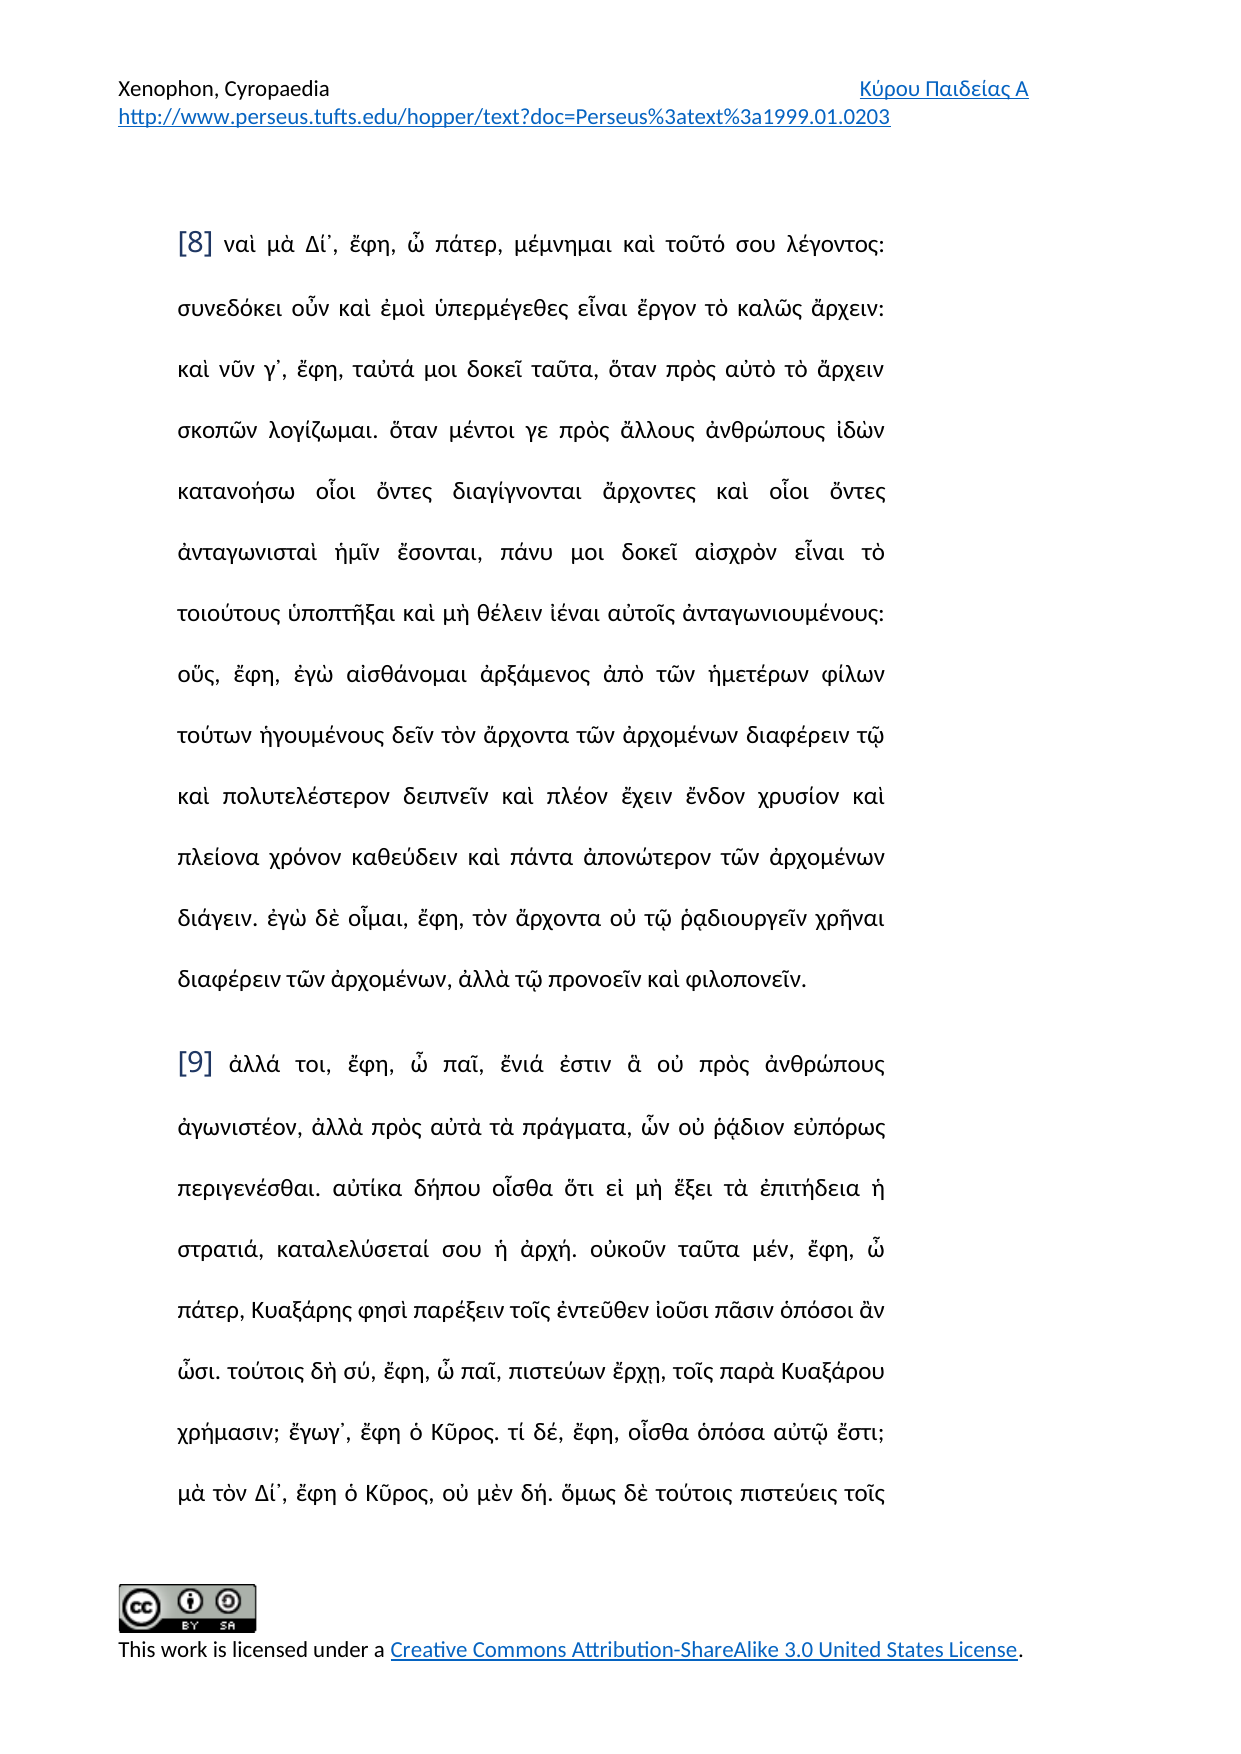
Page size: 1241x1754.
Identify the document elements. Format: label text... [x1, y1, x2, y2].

text [8] ναὶ μὰ Δί᾽, ἔφη, ὦ πάτερ, μέμνημαι καὶ τοῦτό σου λέγοντος: συνεδόκει οὖν καὶ ἐμοὶ ὑπερμέγεθες εἶναι ἔργον τὸ καλῶς ἄρχειν: καὶ νῦν γ᾽, ἔφη, ταὐτά μοι δοκεῖ ταῦτα, ὅταν πρὸς αὐτὸ τὸ ἄρχειν σκοπῶν λογίζωμαι. ὅταν μέντοι γε πρὸς ἄλλους ἀνθρώπους ἰδὼν κατανοήσω οἷοι ὄντες διαγίγνονται ἄρχοντες καὶ οἷοι ὄντες ἀνταγωνισταὶ ἡμῖν ἔσονται, πάνυ μοι δοκεῖ αἰσχρὸν εἶναι τὸ τοιούτους ὑποπτῆξαι καὶ μὴ θέλειν ἰέναι αὐτοῖς ἀνταγωνιουμένους: οὕς, ἔφη, ἐγὼ αἰσθάνομαι ἀρξάμενος ἀπὸ τῶν ἡμετέρων φίλων τούτων ἡγουμένους δεῖν τὸν ἄρχοντα τῶν ἀρχομένων διαφέρειν τῷ καὶ πολυτελέστερον δειπνεῖν καὶ πλέον ἔχειν ἔνδον χρυσίον καὶ πλείονα χρόνον καθεύδειν καὶ πάντα ἀπονώτερον τῶν ἀρχομένων διάγειν. ἐγὼ δὲ οἶμαι, ἔφη, τὸν ἄρχοντα οὐ τῷ ῥᾳδιουργεῖν χρῆναι διαφέρειν τῶν ἀρχομένων, ἀλλὰ τῷ προνοεῖν καὶ φιλοπονεῖν. [177, 222, 886, 994]
picture [118, 1584, 257, 1633]
